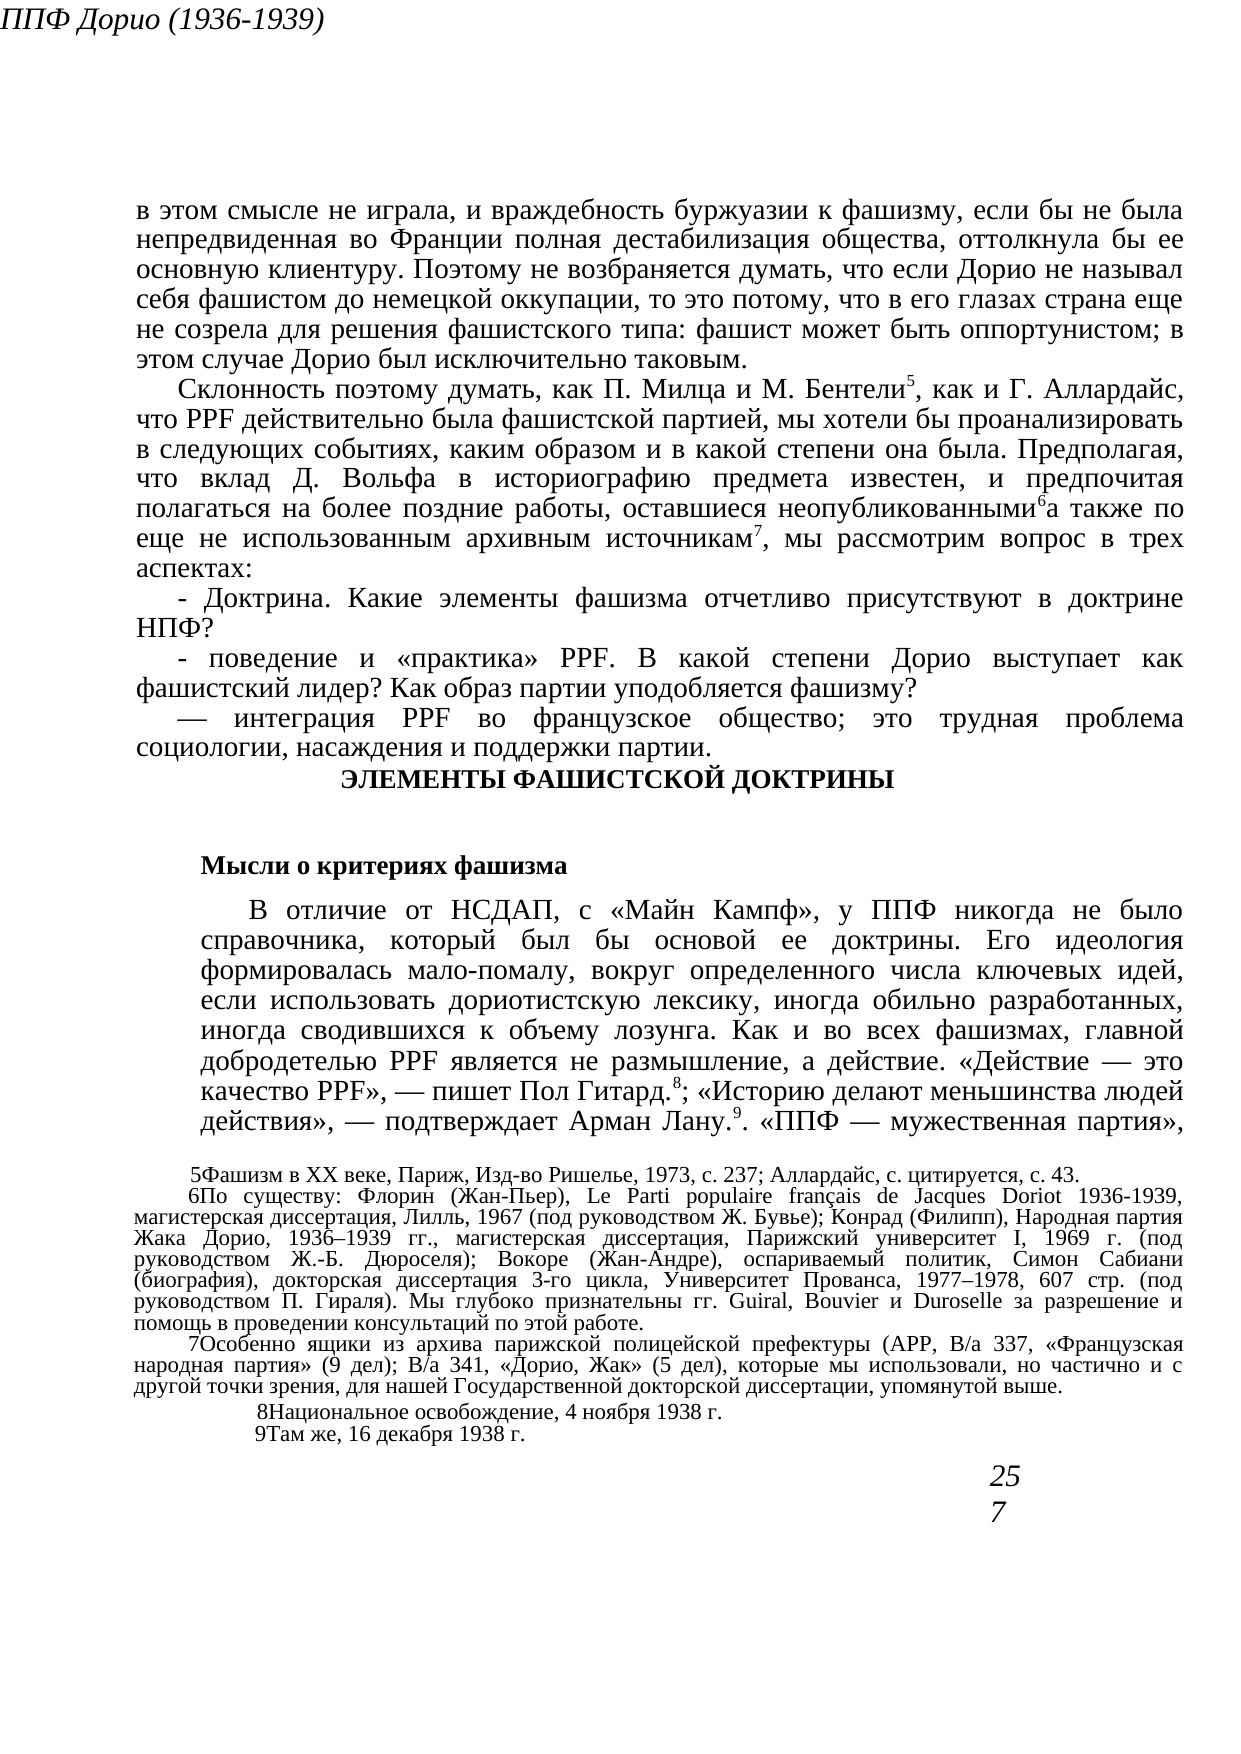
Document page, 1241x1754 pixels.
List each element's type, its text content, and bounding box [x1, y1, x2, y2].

text Мысли о критериях фашизма [200, 850, 1184, 881]
text - Доктрина. Какие элементы фашизма отчетливо присутствуют в доктрине НПФ? [136, 584, 1184, 643]
text В отличие от НСДАП, с «Майн Кампф», у ППФ никогда не было справочника, который был бы основой ее доктрины. Его идеология формировалась мало-помалу, вокруг определенного числа ключевых идей, если использовать дориотистскую лексику, иногда обильно разработанных, иногда сводившихся к объему лозунга. Как и во всех фашизмах, главной добродетелью PPF является не размышление, а действие. «Действие — это качество PPF», — пишет Пол Гитард.; «Историю делают меньшинства людей действия», — подтверждает Арман Лану.. «ППФ — мужественная партия», «школа характера», — считает Рамон Фернандес., в то время как для Дриё Ла Рошеля дориотистский идеал стремится «освободить место для спонтанных сил жизни».. Таким образом, в этом вопросе идеологи PPF находились в полном согласии с Дорио и со всеми фашистами: не было фиксированной идеологии и даже не было возведено в стройную систему; прежде всего движение. Поль Марион, подчеркивая специфику PPF, писал: «Партия, подобная нашей, — это не партия, подобная другим; это состояние ума, душа, учение, мистика».— место и относительная важность слова «учение» в определении будут отмечены. [200, 895, 1184, 1137]
text ЭЛЕМЕНТЫ ФАШИСТСКОЙ ДОКТРИНЫ [340, 763, 1184, 794]
text — интеграция PPF во французское общество; это трудная проблема социологии, насаждения и поддержки партии. [136, 703, 1184, 763]
text Склонность поэтому думать, как П. Милца и М. Бентели, как и Г. Аллардайс, что PPF действительно была фашистской партией, мы хотели бы проанализировать в следующих событиях, каким образом и в какой степени она была. Предполагая, что вклад Д. Вольфа в историографию предмета известен, и предпочитая полагаться на более поздние работы, оставшиеся неопубликованнымиа также по еще не использованным архивным источникам, мы рассмотрим вопрос в трех аспектах: [136, 375, 1184, 584]
text в этом смысле не играла, и враждебность буржуазии к фашизму, если бы не была непредвиденная во Франции полная дестабилизация общества, оттолкнула бы ее основную клиентуру. Поэтому не возбраняется думать, что если Дорио не называл себя фашистом до немецкой оккупации, то это потому, что в его глазах страна еще не созрела для решения фашистского типа: фашист может быть оппортунистом; в этом случае Дорио был исключительно таковым. [136, 195, 1184, 375]
text - поведение и «практика» PPF. В какой степени Дорио выступает как фашистский лидер? Как образ партии уподобляется фашизму? [136, 643, 1184, 703]
